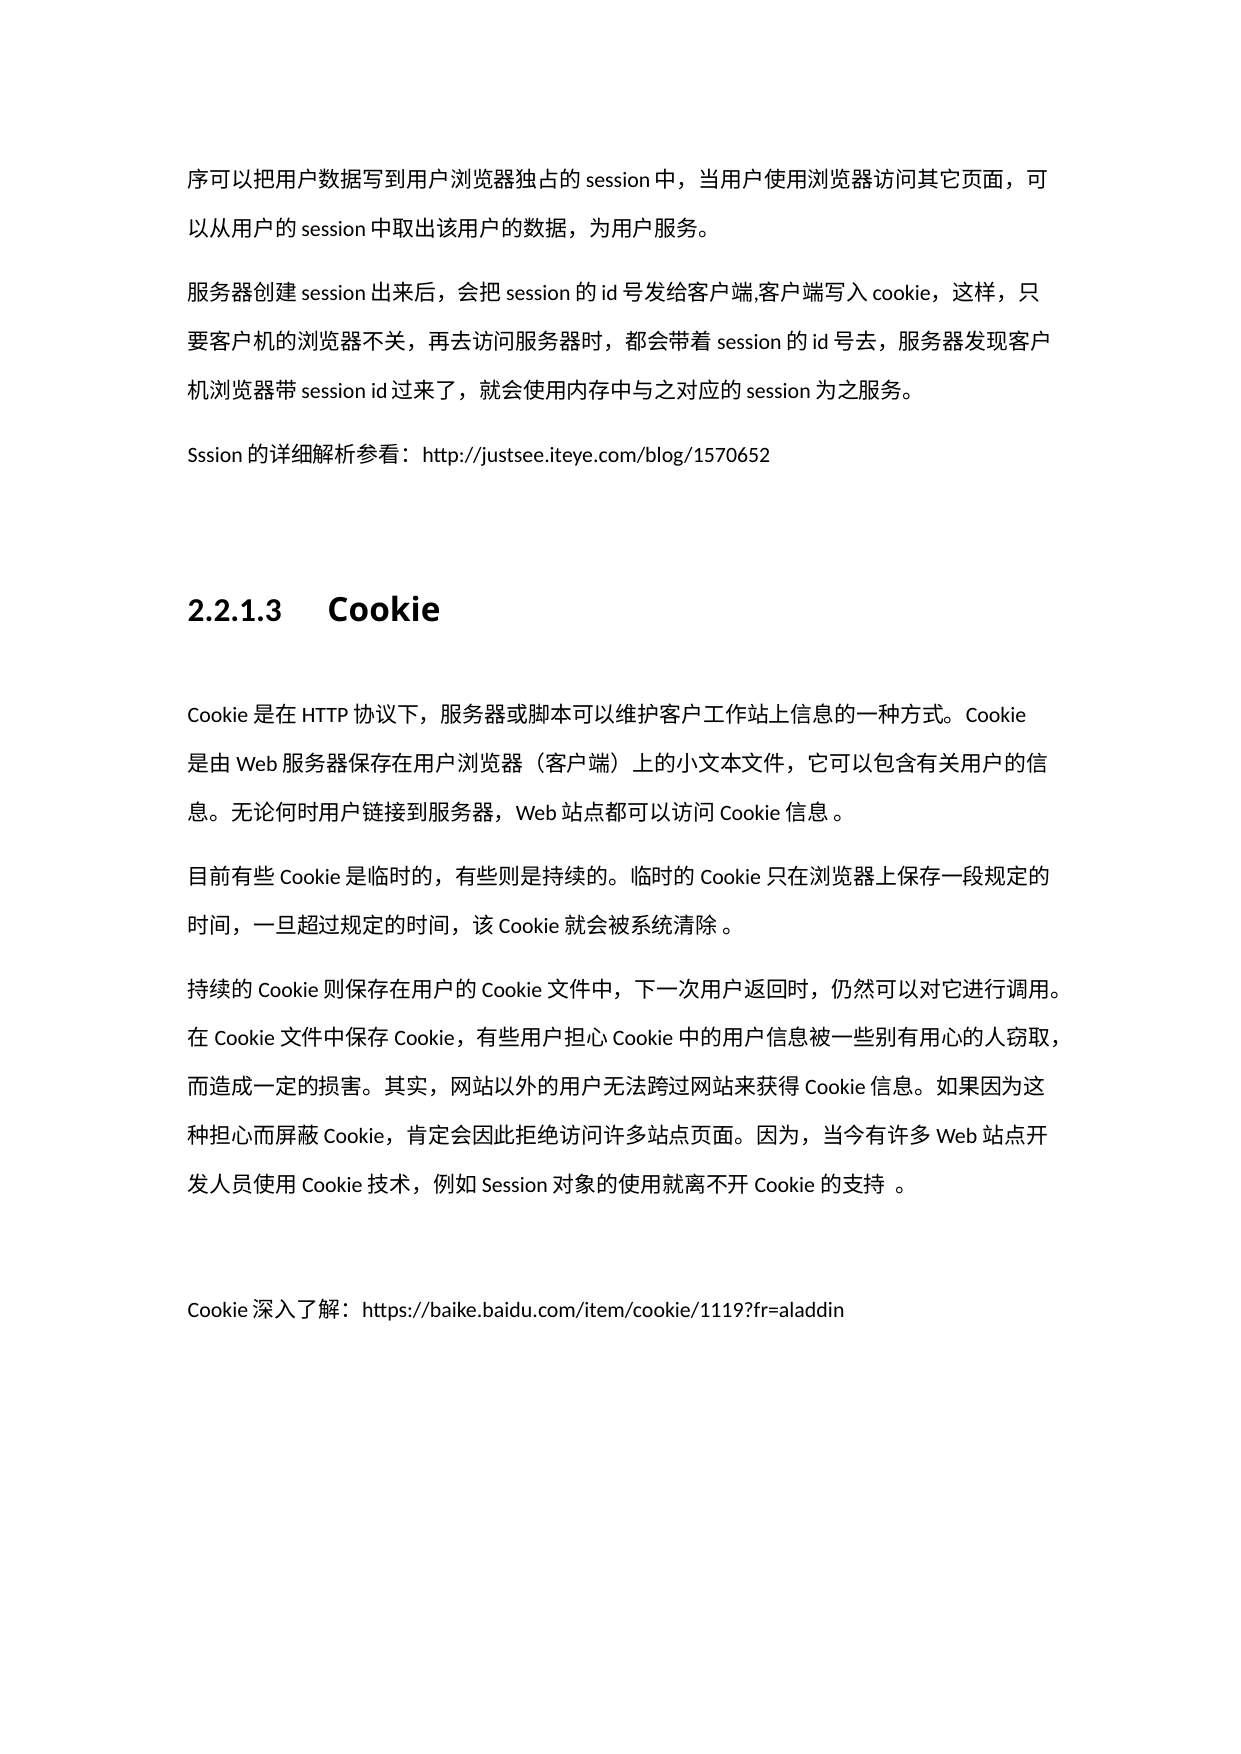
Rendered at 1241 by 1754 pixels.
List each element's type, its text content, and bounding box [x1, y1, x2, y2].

text 目前有些 Cookie 是临时的，有些则是持续的。临时的 Cookie 只在浏览器上保存一段规定的时间，一旦超过规定的时间，该 Cookie 就会被系统清除 。 [187, 858, 1053, 940]
text Cookie深入了解：https://baike.baidu.com/item/cookie/1119?fr=aladdin [187, 1292, 1053, 1324]
text Sssion的详细解析参看：http://justsee.iteye.com/blog/1570652 [187, 436, 1053, 469]
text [187, 162, 1053, 243]
text 持续的 Cookie 则保存在用户的 Cookie 文件中，下一次用户返回时，仍然可以对它进行调用。在 Cookie 文件中保存 Cookie，有些用户担心 Cookie 中的用户信息被一些别有用心的人窃取，而造成一定的损害。其实，网站以外的用户无法跨过网站来获得 Cookie 信息。如果因为这种担心而屏蔽 Cookie，肯定会因此拒绝访问许多站点页面。因为，当今有许多 Web 站点开发人员使用 Cookie 技术，例如 Session 对象的使用就离不开 Cookie 的支持 。 [187, 971, 1053, 1199]
subtitle Cookie [187, 576, 1053, 641]
text 服务器创建session出来后，会把session的id号发给客户端,客户端写入cookie，这样，只要客户机的浏览器不关，再去访问服务器时，都会带着session的id号去，服务器发现客户机浏览器带session id过来了，就会使用内存中与之对应的session为之服务。 [187, 275, 1053, 405]
text Cookie 是在 HTTP 协议下，服务器或脚本可以维护客户工作站上信息的一种方式。Cookie 是由 Web 服务器保存在用户浏览器（客户端）上的小文本文件，它可以包含有关用户的信息。无论何时用户链接到服务器，Web 站点都可以访问 Cookie 信息 。 [187, 697, 1053, 827]
